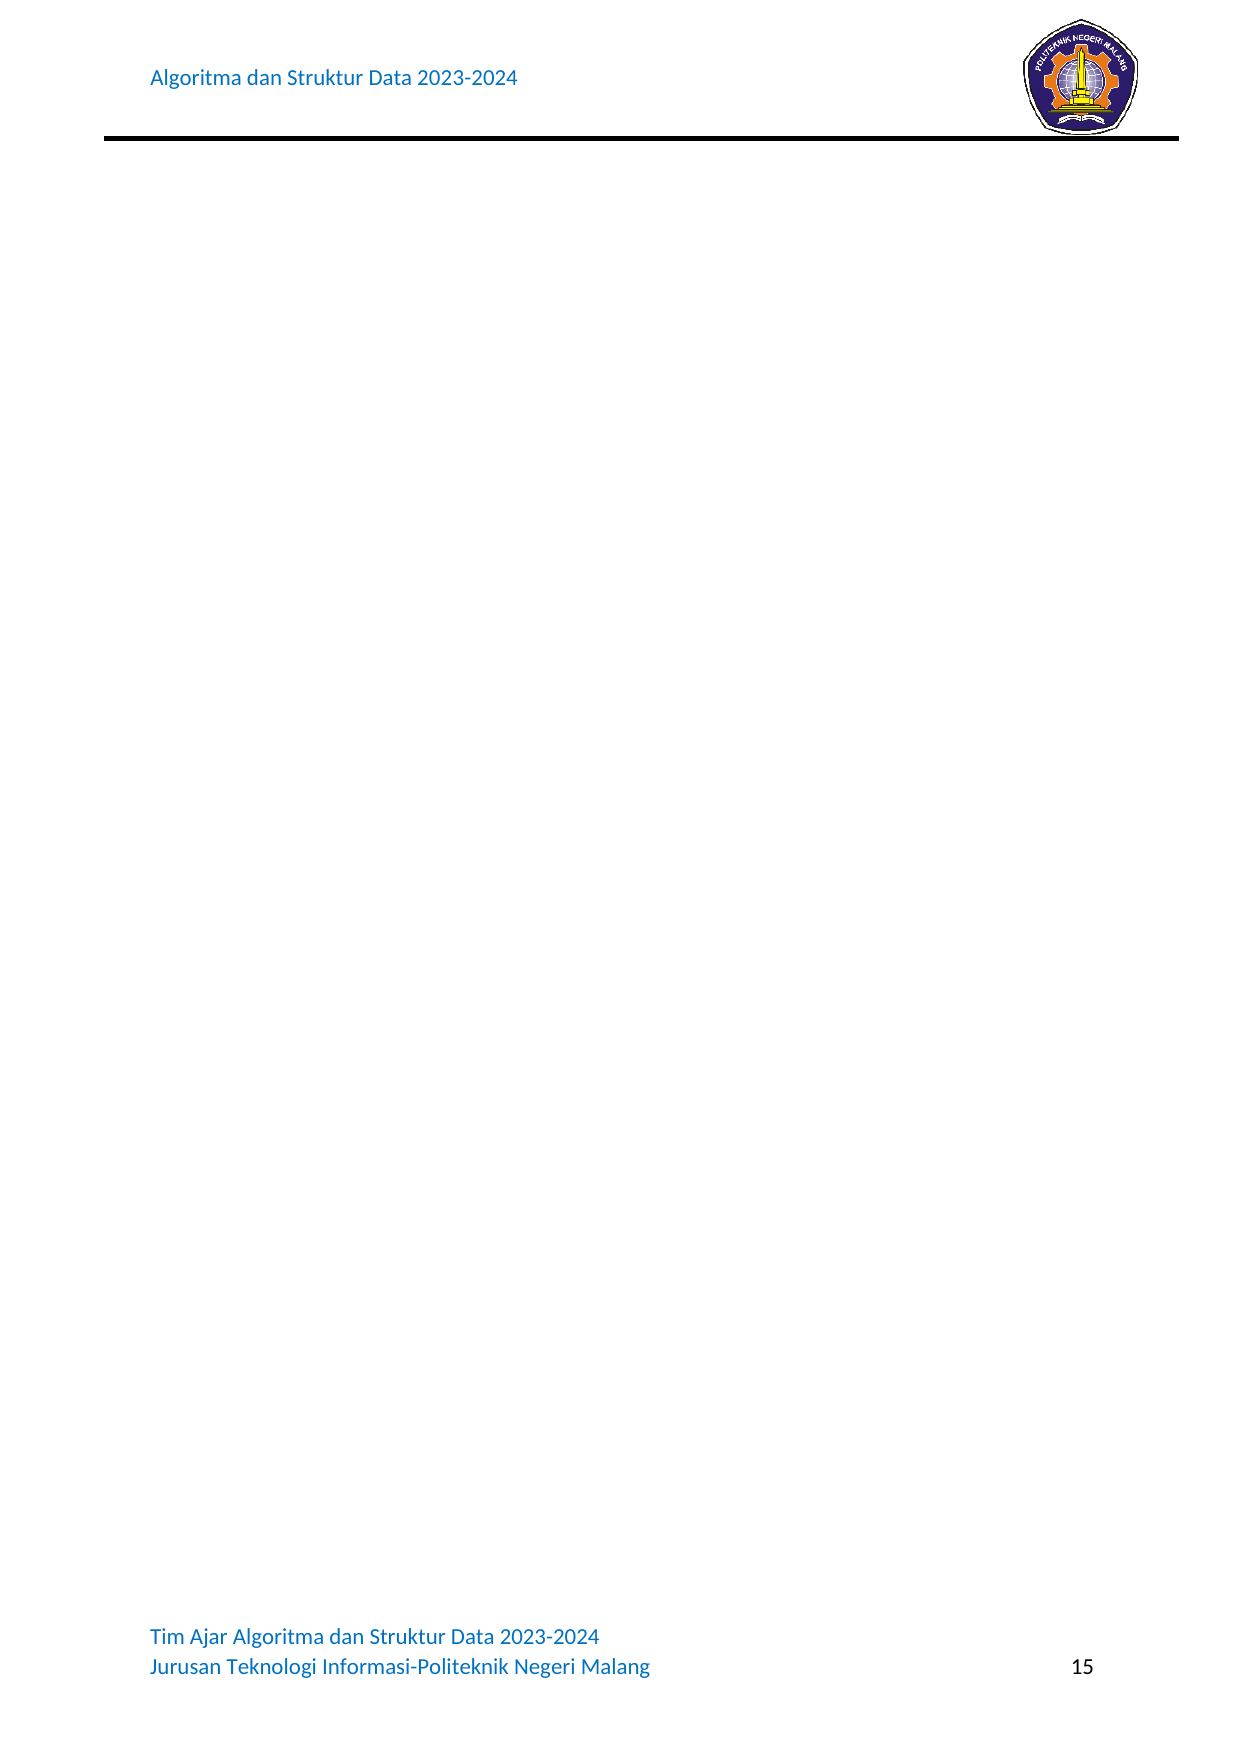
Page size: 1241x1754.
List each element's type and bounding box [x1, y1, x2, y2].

picture [1023, 19, 1138, 135]
